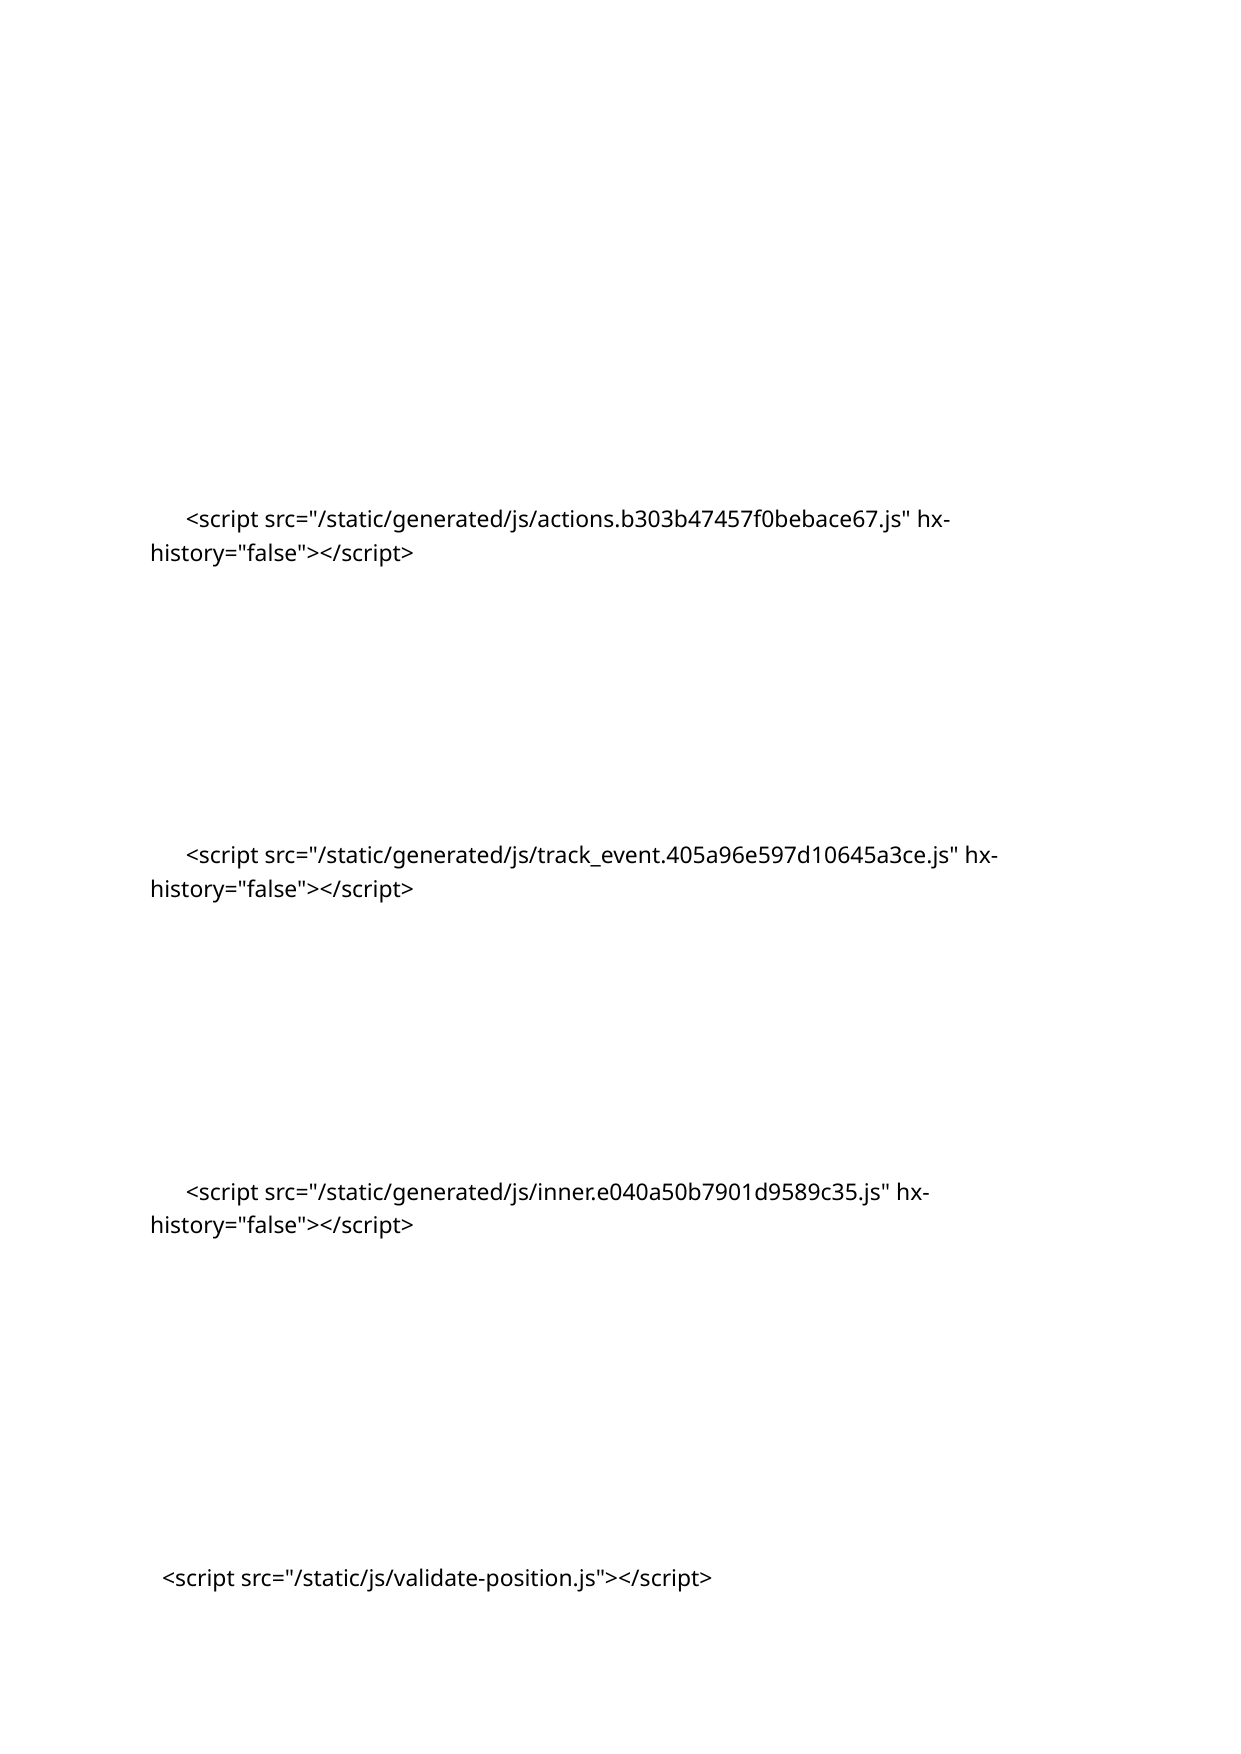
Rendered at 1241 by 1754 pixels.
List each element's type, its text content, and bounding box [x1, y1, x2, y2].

text <script src="/static/generated/js/inner.e040a50b7901d9589c35.js" hx-history="false"></script> [150, 1175, 1090, 1240]
text <script src="/static/generated/js/actions.b303b47457f0bebace67.js" hx-history="false"></script> [150, 503, 1090, 568]
text <script src="/static/generated/js/track_event.405a96e597d10645a3ce.js" hx-history="false"></script> [150, 839, 1090, 904]
text <script src="/static/js/validate-position.js"></script> [150, 1562, 1090, 1593]
